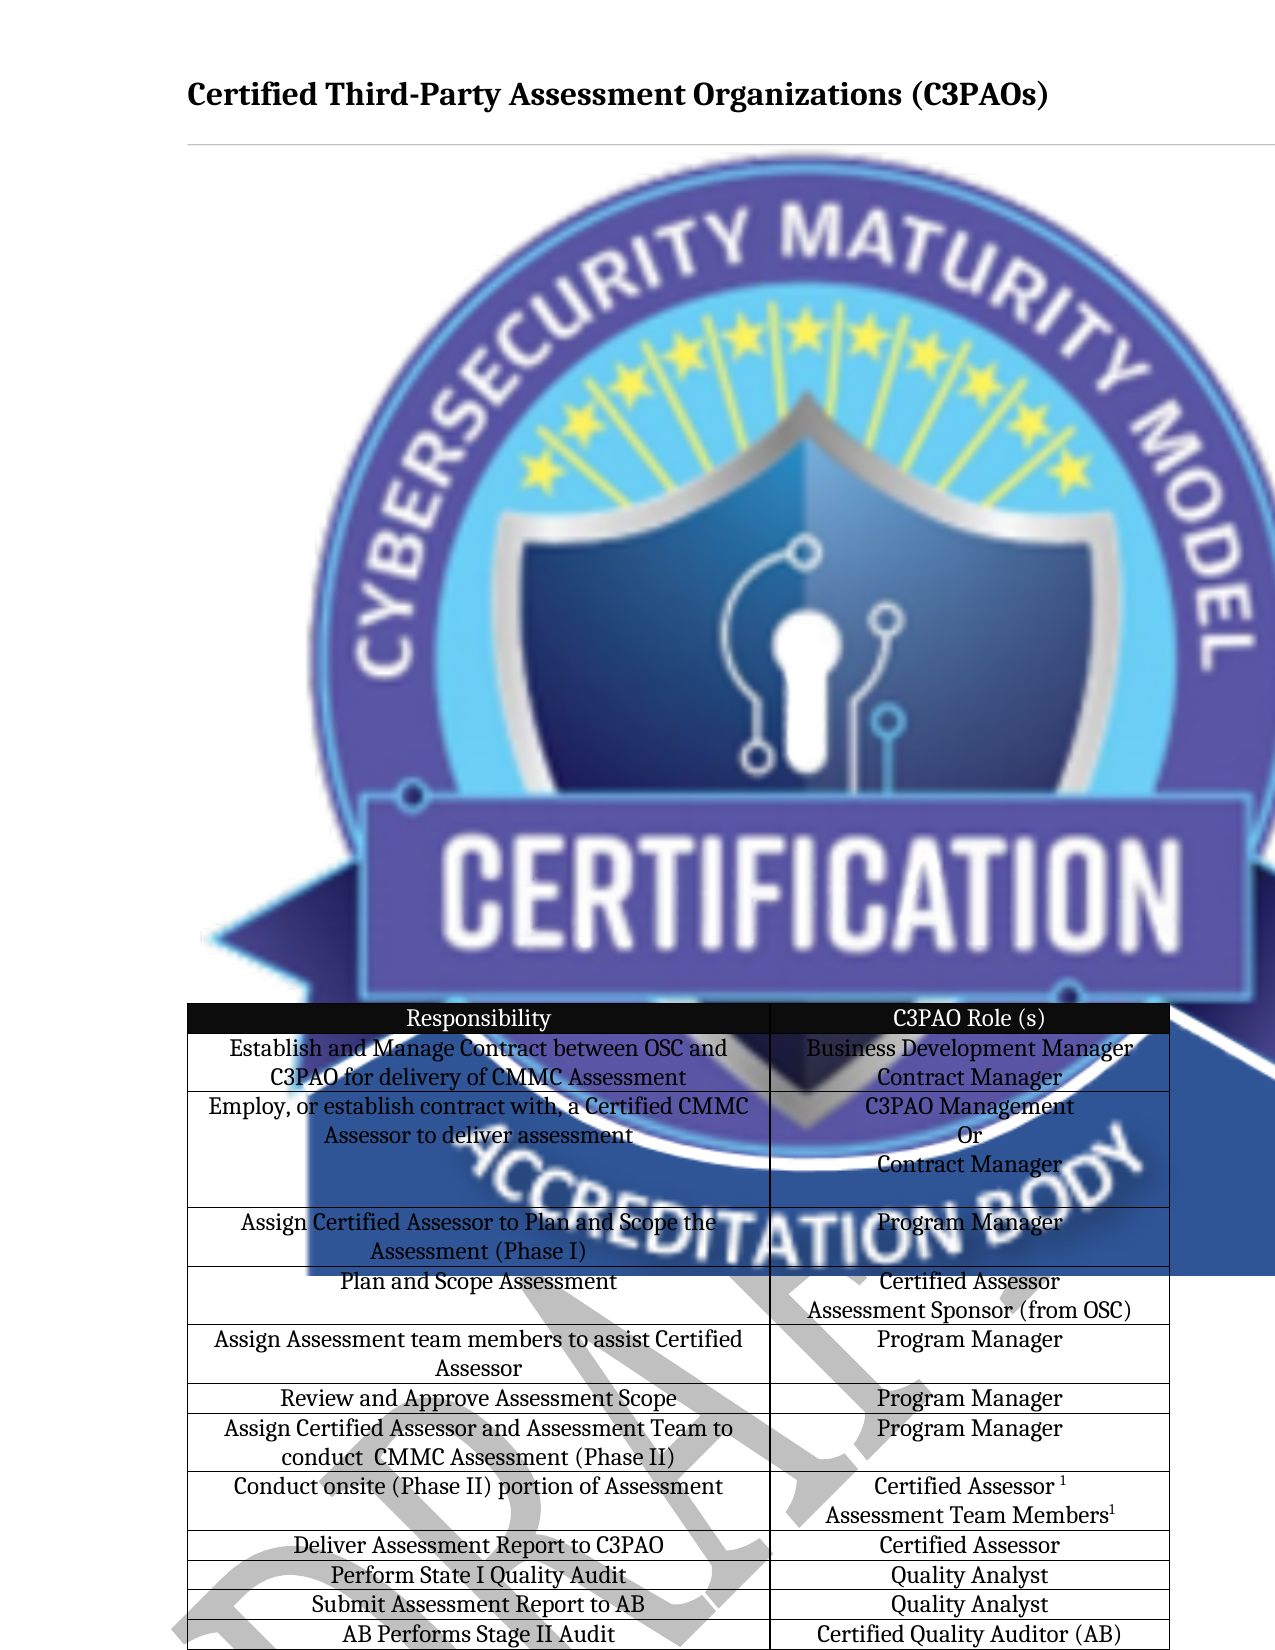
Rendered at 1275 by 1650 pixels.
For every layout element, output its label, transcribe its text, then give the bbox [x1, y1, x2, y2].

table_cell C3PAO Management Or Contract Manager [771, 1092, 1169, 1207]
table_cell Quality Analyst [771, 1590, 1169, 1619]
table_cell Quality Analyst [771, 1561, 1169, 1589]
table_cell AB Performs Stage II Audit [188, 1620, 769, 1649]
table_cell Certified Quality Auditor (AB) [771, 1620, 1169, 1649]
picture [187, 142, 1275, 1276]
table_cell Program Manager [771, 1414, 1169, 1471]
table_cell Conduct onsite (Phase II) portion of Assessment [188, 1472, 769, 1530]
table_cell Employ, or establish contract with, a Certified CMMC Assessor to deliver assessment [188, 1092, 769, 1207]
table_cell Program Manager [771, 1325, 1169, 1383]
table_cell Certified Assessor 1 Assessment Team Members1 [771, 1472, 1169, 1530]
table_cell Assign Certified Assessor to Plan and Scope the Assessment (Phase I) [188, 1208, 769, 1266]
table_header C3PAO Role (s) [771, 1004, 1169, 1033]
table_cell Program Manager [771, 1208, 1169, 1266]
table_cell Review and Approve Assessment Scope [188, 1384, 769, 1413]
table_cell Perform State I Quality Audit [188, 1561, 769, 1589]
table_cell Program Manager [771, 1384, 1169, 1413]
table_cell Establish and Manage Contract between OSC and C3PAO for delivery of CMMC Assessment [188, 1034, 769, 1091]
table_header Responsibility [188, 1004, 769, 1033]
table_cell Assign Assessment team members to assist Certified Assessor [188, 1325, 769, 1383]
table_cell Submit Assessment Report to AB [188, 1590, 769, 1619]
table_cell Assign Certified Assessor and Assessment Team to conduct CMMC Assessment (Phase II) [188, 1414, 769, 1471]
table_cell Plan and Scope Assessment [188, 1267, 769, 1324]
table_cell Business Development Manager Contract Manager [771, 1034, 1169, 1091]
table_cell Certified Assessor Assessment Sponsor (from OSC) [771, 1267, 1169, 1324]
table_cell Deliver Assessment Report to C3PAO [188, 1531, 769, 1559]
table_cell Certified Assessor [771, 1531, 1169, 1559]
